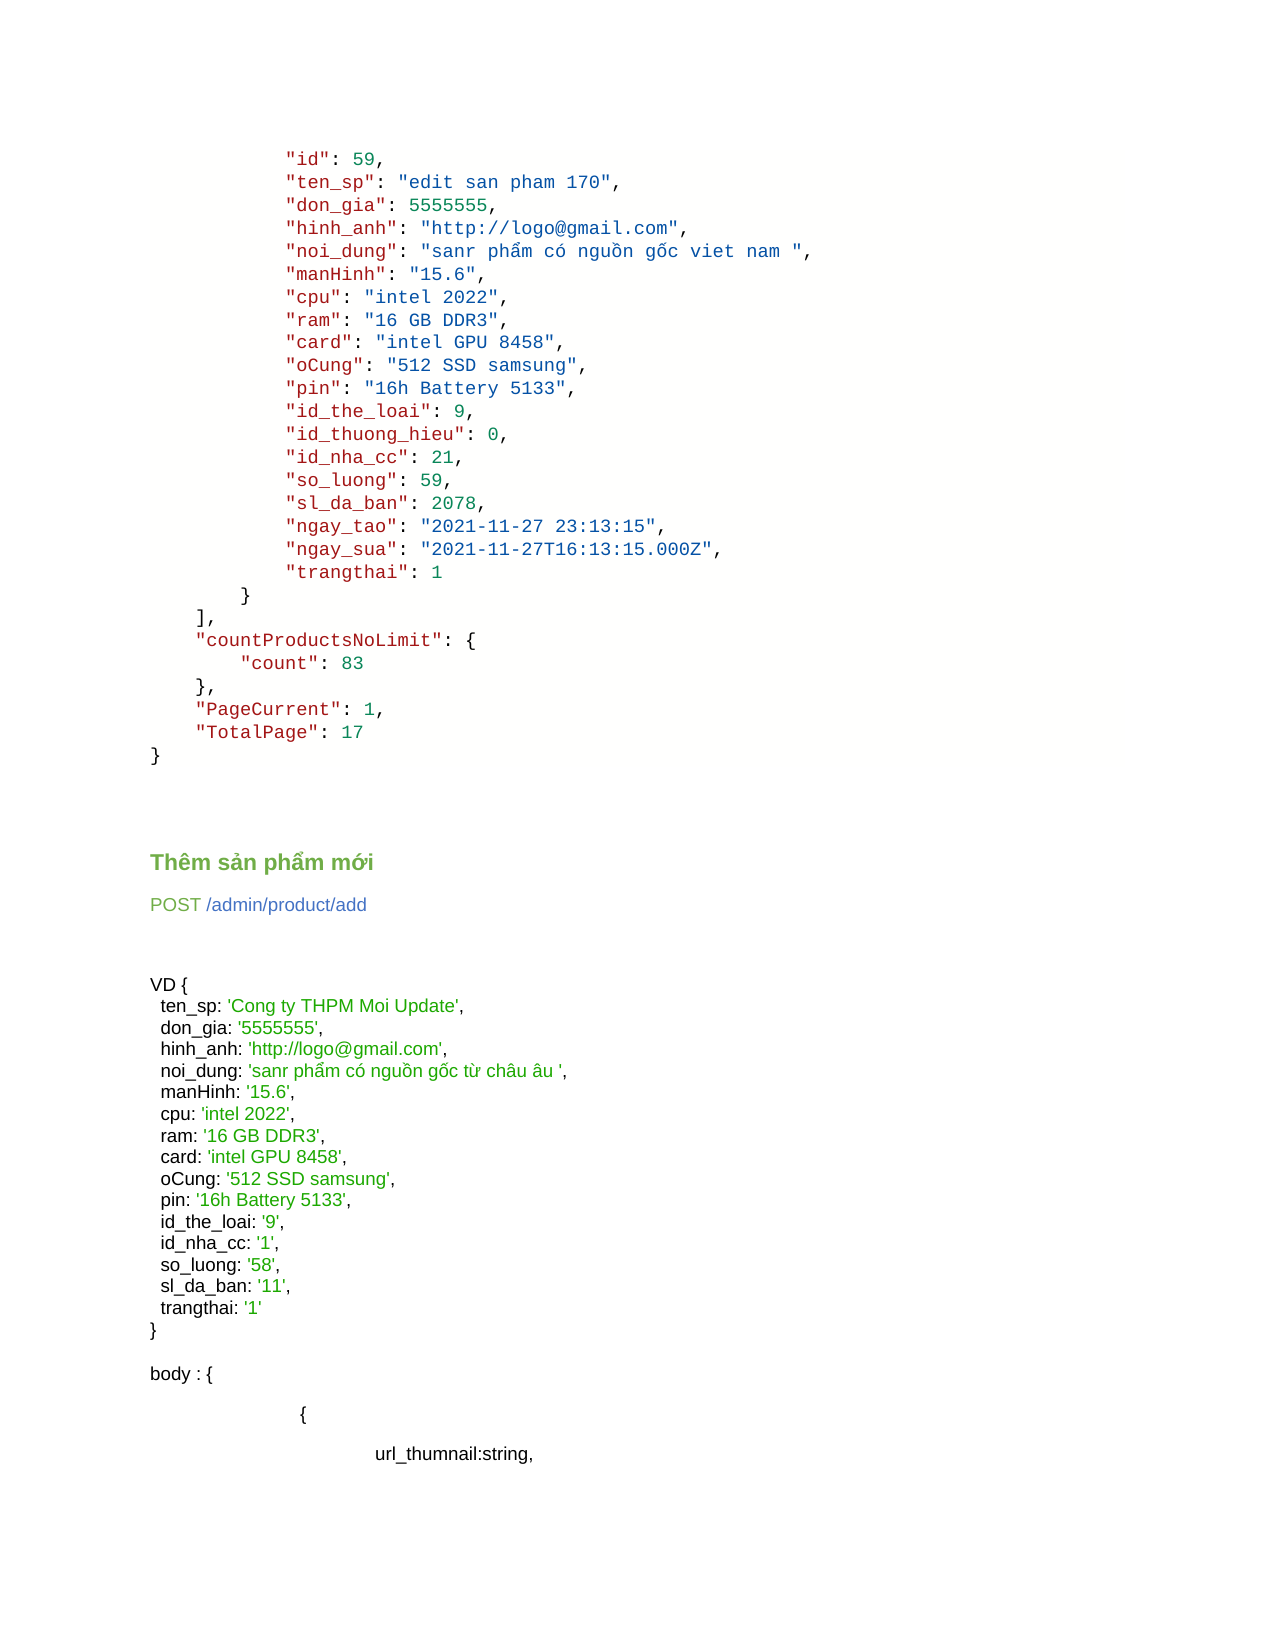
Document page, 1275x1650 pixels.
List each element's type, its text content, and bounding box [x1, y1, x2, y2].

text "manHinh": "15.6", [150, 264, 1125, 286]
text sl_da_ban: '11', [150, 1275, 1125, 1297]
text "PageCurrent": 1, [150, 700, 1125, 721]
text hinh_anh: 'http://logo@gmail.com', [150, 1038, 1125, 1060]
text url_thumnail:string, [150, 1443, 1125, 1464]
text "id": 59, [150, 150, 1125, 171]
text "ten_sp": "edit san pham 170", [150, 173, 1125, 194]
text "countProductsNoLimit": { [150, 631, 1125, 652]
text noi_dung: 'sanr phẩm có nguồn gốc từ châu âu ', [150, 1060, 1125, 1081]
text ], [150, 608, 1125, 629]
text "card": "intel GPU 8458", [150, 333, 1125, 354]
text id_nha_cc: '1', [150, 1232, 1125, 1254]
text "cpu": "intel 2022", [150, 287, 1125, 309]
text { [150, 1403, 1125, 1425]
text "oCung": "512 SSD samsung", [150, 356, 1125, 377]
text } [150, 585, 1125, 607]
text VD { [150, 973, 1125, 995]
text "so_luong": 59, [150, 471, 1125, 492]
text "sl_da_ban": 2078, [150, 494, 1125, 515]
text } [150, 1318, 1125, 1340]
text "ngay_sua": "2021-11-27T16:13:15.000Z", [150, 539, 1125, 561]
text ten_sp: 'Cong ty THPM Moi Update', [150, 995, 1125, 1017]
text POST /admin/product/add [150, 894, 1125, 915]
text oCung: '512 SSD samsung', [150, 1167, 1125, 1189]
text manHinh: '15.6', [150, 1081, 1125, 1103]
text don_gia: '5555555', [150, 1017, 1125, 1038]
text }, [150, 677, 1125, 698]
text ram: '16 GB DDR3', [150, 1124, 1125, 1146]
text "pin": "16h Battery 5133", [150, 379, 1125, 400]
text "id_the_loai": 9, [150, 402, 1125, 423]
text } [150, 746, 1125, 767]
text "noi_dung": , [150, 242, 1125, 263]
text "don_gia": 5555555, [150, 196, 1125, 217]
text "TotalPage": 17 [150, 723, 1125, 744]
text "count": 83 [150, 654, 1125, 675]
text trangthai: '1' [150, 1297, 1125, 1318]
text "id_nha_cc": 21, [150, 448, 1125, 469]
text card: 'intel GPU 8458', [150, 1146, 1125, 1167]
text "hinh_anh": "http://logo@gmail.com", [150, 219, 1125, 240]
text id_the_loai: '9', [150, 1211, 1125, 1232]
text "ram": "16 GB DDR3", [150, 310, 1125, 332]
text pin: '16h Battery 5133', [150, 1189, 1125, 1211]
text "id_thuong_hieu": 0, [150, 425, 1125, 446]
text cpu: 'intel 2022', [150, 1103, 1125, 1124]
text so_luong: '58', [150, 1254, 1125, 1275]
text "trangthai": 1 [150, 562, 1125, 584]
text Thêm sản phẩm mới [150, 848, 1125, 875]
text "ngay_tao": "2021-11-27 23:13:15", [150, 517, 1125, 538]
text body : { [150, 1340, 1125, 1385]
